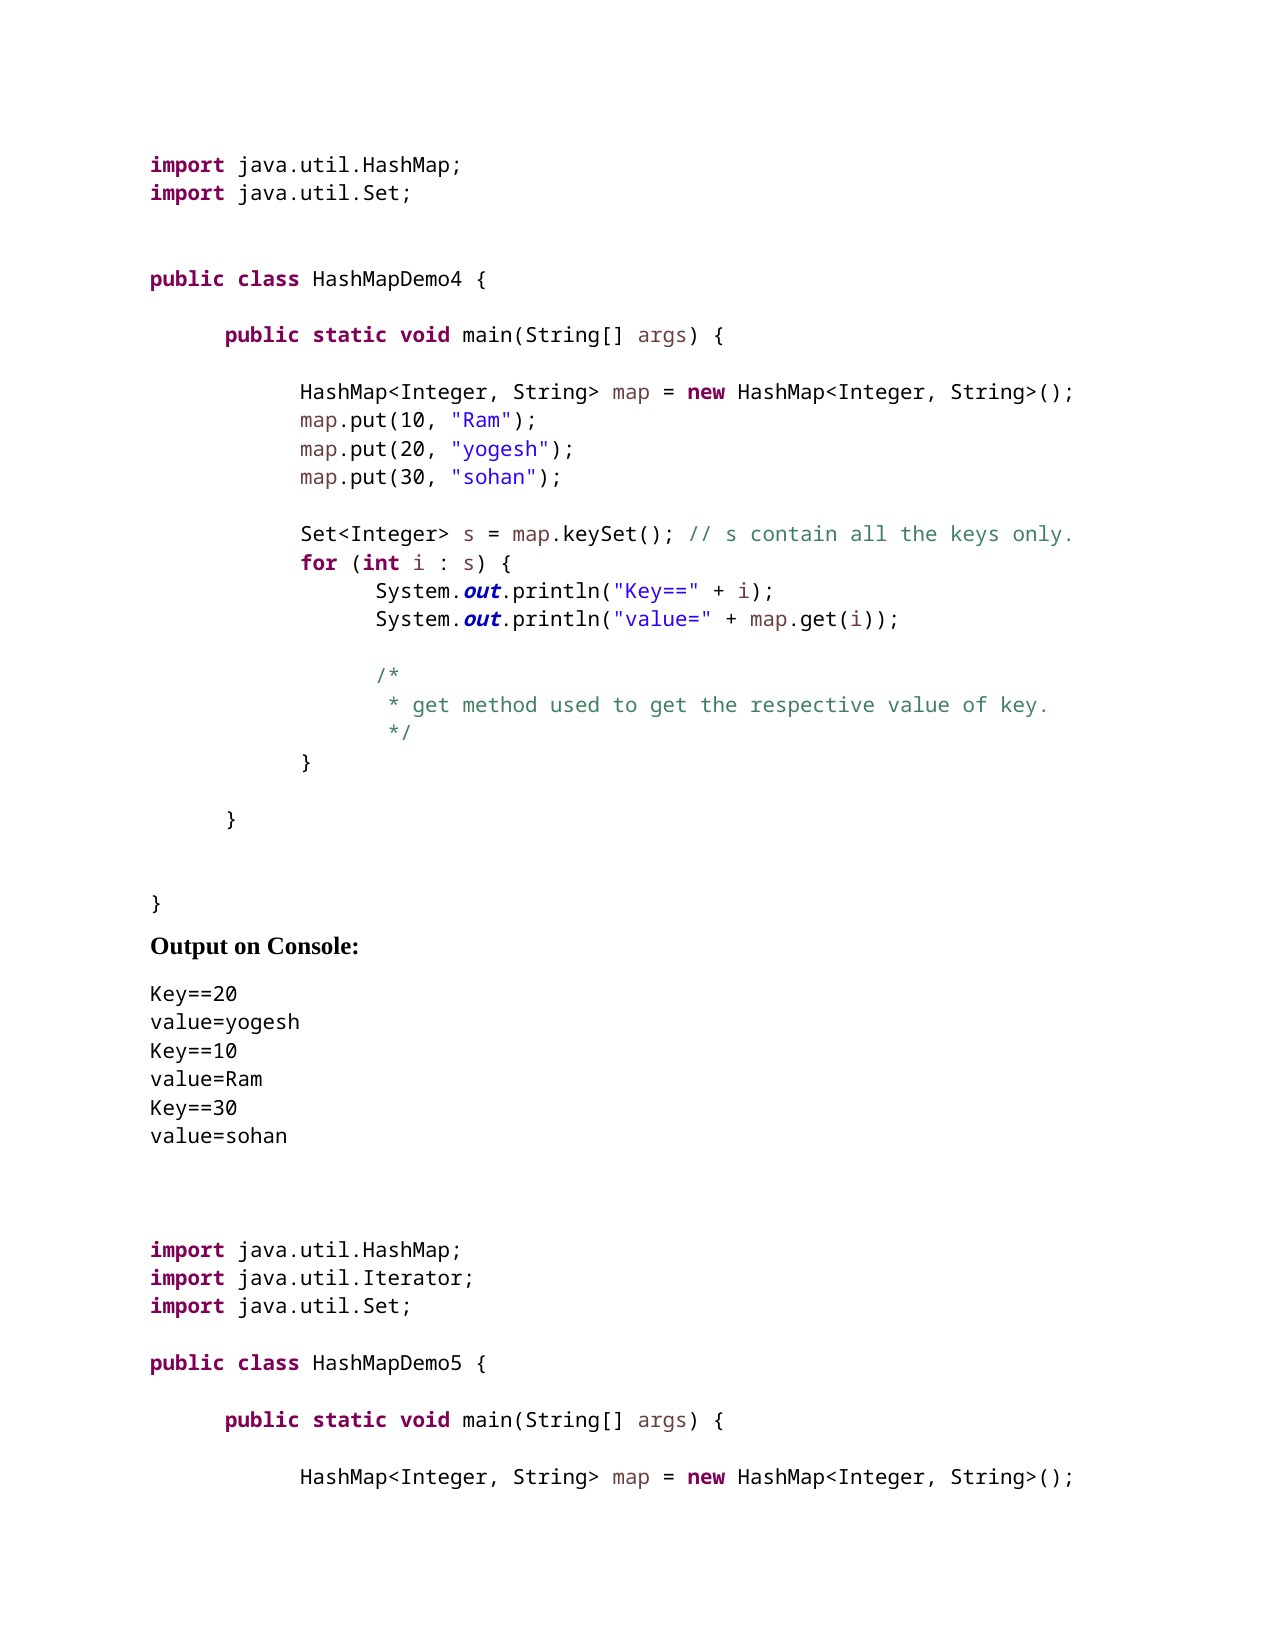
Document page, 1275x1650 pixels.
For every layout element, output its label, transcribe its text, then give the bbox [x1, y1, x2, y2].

text value=Ram [150, 1064, 1125, 1093]
text public class HashMapDemo4 { [150, 264, 1125, 292]
text public static void main(String[] args) { [150, 1405, 1125, 1434]
text Set<Integer> s = map.keySet(); // s contain all the keys only. [150, 519, 1125, 548]
text } [150, 888, 1125, 917]
text Key==30 [150, 1093, 1125, 1121]
text value=yogesh [150, 1007, 1125, 1036]
text value=sohan [150, 1121, 1125, 1149]
text } [150, 804, 1125, 832]
text */ [150, 718, 1125, 747]
text /* [150, 661, 1125, 690]
text import java.util.HashMap; [150, 1235, 1125, 1263]
text Key==20 [150, 979, 1125, 1007]
text import java.util.Set; [150, 178, 1125, 207]
text map.put(20, "yogesh"); [150, 434, 1125, 462]
text map.put(30, "sohan"); [150, 462, 1125, 491]
text HashMap<Integer, String> map = new HashMap<Integer, String>(); [150, 1462, 1125, 1490]
text import java.util.Set; [150, 1292, 1125, 1320]
text public static void main(String[] args) { [150, 321, 1125, 349]
text System.out.println("value=" + map.get(i)); [150, 604, 1125, 633]
text Output on Console: [150, 931, 1125, 960]
text System.out.println("Key==" + i); [150, 576, 1125, 604]
text import java.util.HashMap; [150, 150, 1125, 178]
text * get method used to get the respective value of key. [150, 690, 1125, 718]
text HashMap<Integer, String> map = new HashMap<Integer, String>(); [150, 377, 1125, 406]
text map.put(10, "Ram"); [150, 406, 1125, 434]
text for (int i : s) { [150, 548, 1125, 576]
text import java.util.Iterator; [150, 1263, 1125, 1292]
text public class HashMapDemo5 { [150, 1348, 1125, 1377]
text } [150, 747, 1125, 775]
text Key==10 [150, 1036, 1125, 1064]
